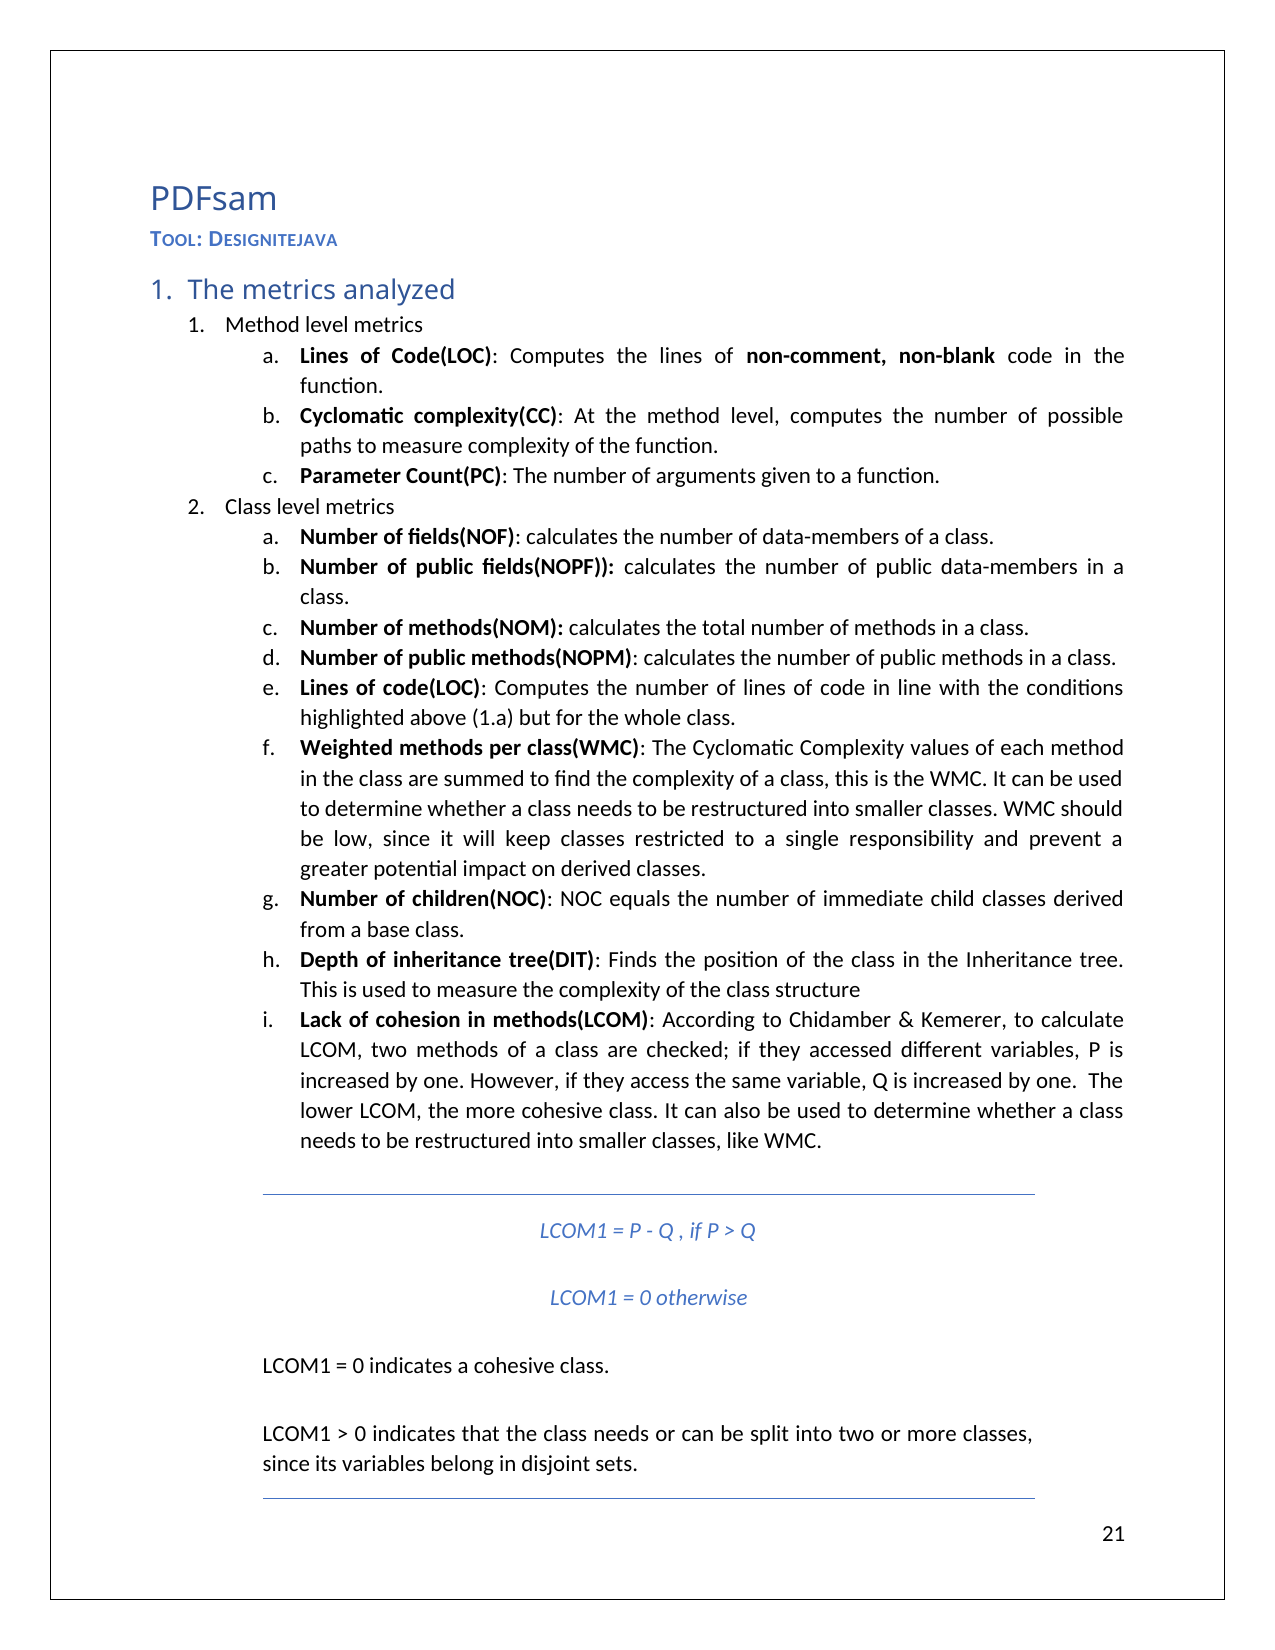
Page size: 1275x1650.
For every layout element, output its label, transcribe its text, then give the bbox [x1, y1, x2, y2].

list Number of public fields(NOPF)): calculates the number of public data-members in a class. [262, 552, 1125, 611]
list Number of public methods(NOPM): calculates the number of public methods in a class. [262, 643, 1125, 671]
list Number of children(NOC): NOC equals the number of immediate child classes derived from a base class. [262, 884, 1125, 943]
text LCOM1 = 0 indicates a cohesive class. [262, 1329, 1035, 1379]
list Cyclomatic complexity(CC): At the method level, computes the number of possible paths to measure complexity of the function. [262, 401, 1125, 459]
list Weighted methods per class(WMC): The Cyclomatic Complexity values of each method in the class are summed to find the complexity of a class, this is the WMC. It can be used to determine whether a class needs to be restructured into smaller classes. WMC should be low, since it will keep classes restricted to a single responsibility and prevent a greater potential impact on derived classes. [262, 733, 1125, 882]
list Parameter Count(PC): The number of arguments given to a function. [262, 462, 1125, 490]
list Number of fields(NOF): calculates the number of data-members of a class. [262, 522, 1125, 550]
text LCOM1 = P - Q , if P > Q [262, 1195, 1035, 1244]
list Method level metrics [187, 311, 1125, 339]
list Lines of code(LOC): Computes the number of lines of code in line with the conditions highlighted above (1.a) but for the whole class. [262, 673, 1125, 731]
list Class level metrics [187, 492, 1125, 520]
list Number of methods(NOM): calculates the total number of methods in a class. [262, 613, 1125, 641]
list Lack of cohesion in methods(LCOM): According to Chidamber & Kemerer, to calculate LCOM, two methods of a class are checked; if they accessed different variables, P is increased by one. However, if they access the same variable, Q is increased by one. The lower LCOM, the more cohesive class. It can also be used to determine whether a class needs to be restructured into smaller classes, like WMC. [262, 1005, 1125, 1154]
list Depth of inheritance tree(DIT): Finds the position of the class in the Inheritance tree. This is used to measure the complexity of the class structure [262, 945, 1125, 1003]
text LCOM1 = 0 otherwise [262, 1262, 1035, 1312]
text Tool: Designitejava [150, 224, 1125, 252]
text LCOM1 > 0 indicates that the class needs or can be split into two or more classes, since its variables belong in disjoint sets. [262, 1397, 1035, 1499]
subtitle The metrics analyzed [150, 271, 1125, 308]
list Lines of Code(LOC): Computes the lines of non-comment, non-blank code in the function. [262, 341, 1125, 399]
subtitle PDFsam [150, 175, 1125, 220]
